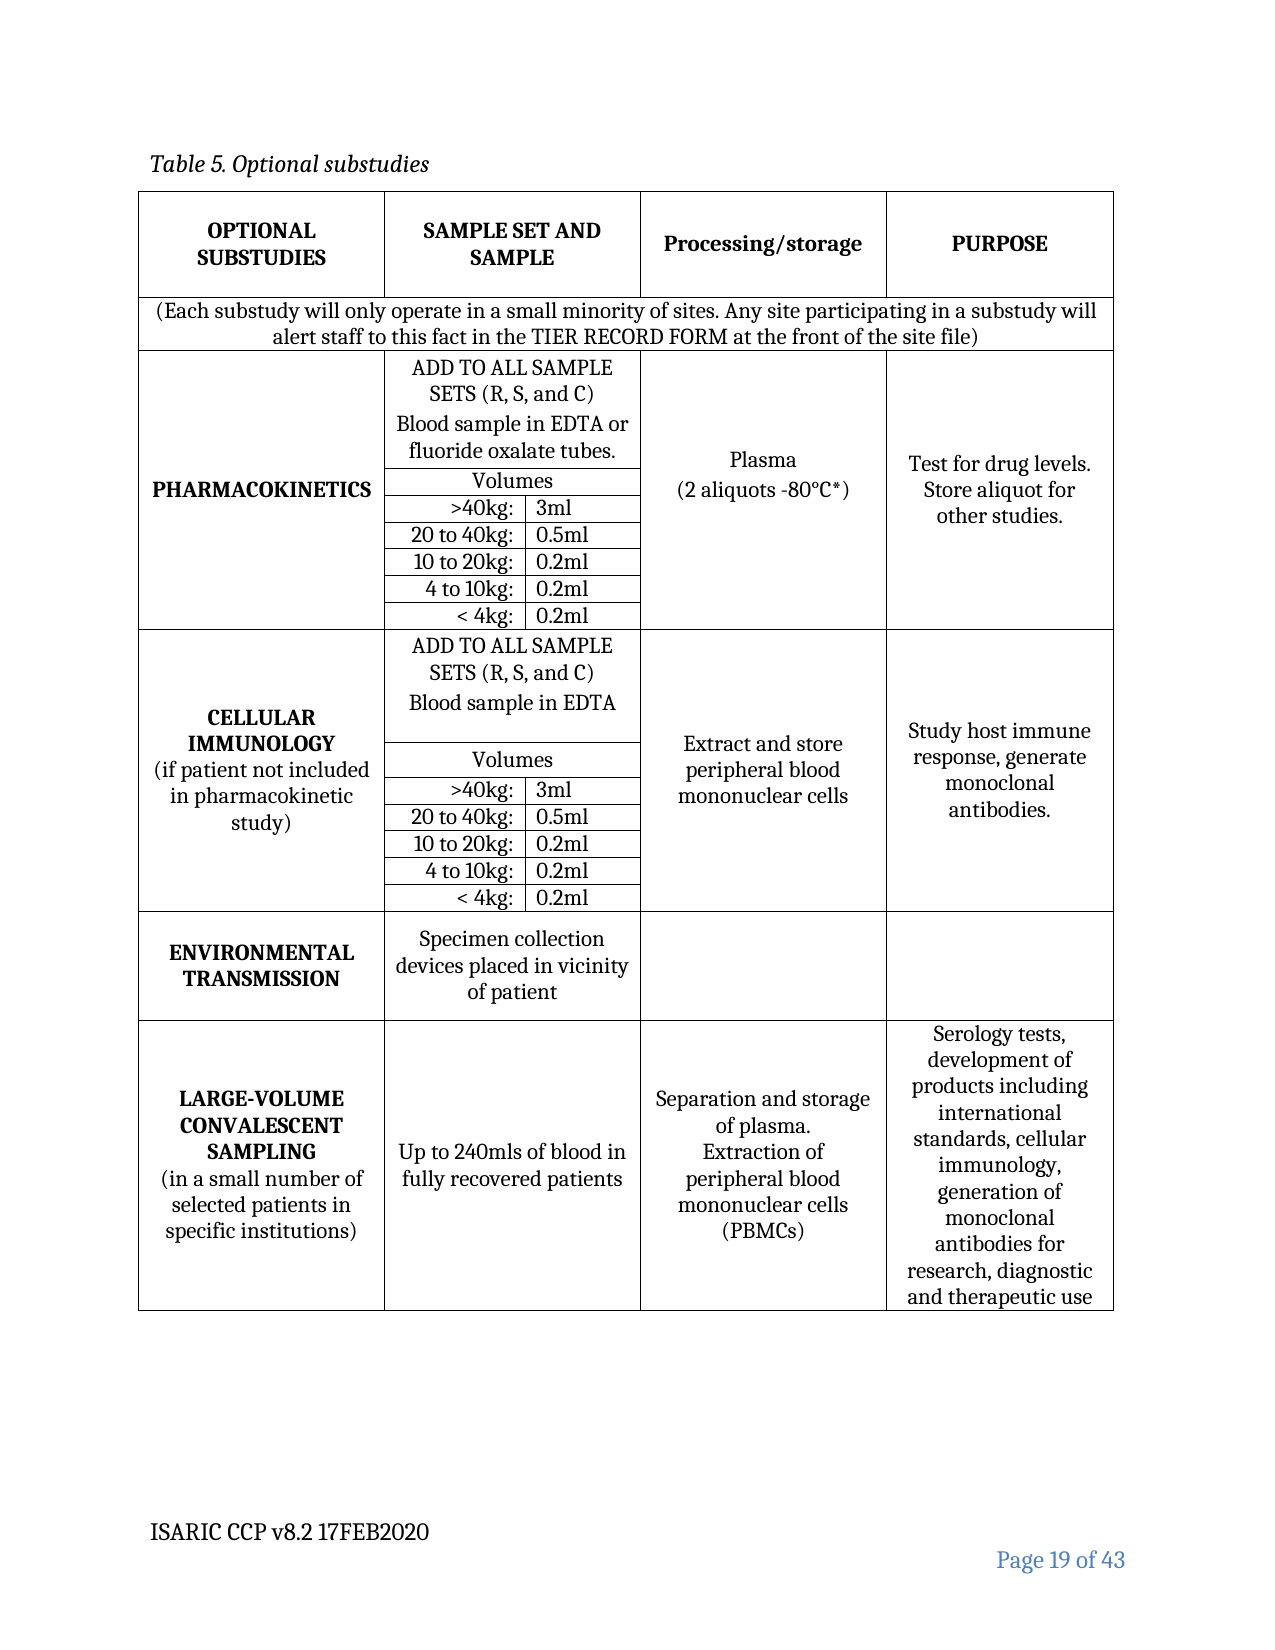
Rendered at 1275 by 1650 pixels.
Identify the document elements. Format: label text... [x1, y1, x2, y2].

table_cell Specimen collection devices placed in vicinity of patient [385, 912, 640, 1020]
table_cell Volumes [385, 743, 640, 777]
table_cell [887, 912, 1113, 1020]
table_cell 10 to 20kg: [385, 831, 525, 857]
table_cell 0.2ml [526, 831, 640, 857]
table_cell PHARMACOKINETICS [139, 351, 384, 629]
table_cell 0.2ml [526, 885, 640, 911]
table_cell Volumes [385, 469, 640, 494]
table_cell Study host immune response, generate monoclonal antibodies. [887, 630, 1113, 911]
table_cell 10 to 20kg: [385, 549, 525, 575]
table_cell Test for drug levels. Store aliquot for other studies. [887, 351, 1113, 629]
table_cell Up to 240mls of blood in fully recovered patients [385, 1021, 640, 1310]
table_cell >40kg: [385, 778, 525, 803]
table_cell 0.5ml [526, 805, 640, 830]
table_cell < 4kg: [385, 885, 525, 911]
table_cell 3ml [526, 496, 640, 521]
table_cell >40kg: [385, 496, 525, 521]
table_cell ENVIRONMENTAL TRANSMISSION [139, 912, 384, 1020]
table_cell (Each substudy will only operate in a small minority of sites. Any site participating in a substudy will alert staff to this fact in the TIER RECORD FORM at the front of the site file) [139, 298, 1113, 350]
table_cell 0.2ml [526, 858, 640, 884]
table_cell ADD TO ALL SAMPLE SETS (R, S, and C) Blood sample in EDTA or fluoride oxalate tubes. [385, 351, 640, 468]
table_header OPTIONAL SUBSTUDIES [139, 192, 384, 297]
table_cell Separation and storage of plasma. Extraction of peripheral blood mononuclear cells (PBMCs) [641, 1021, 886, 1310]
table_cell 0.2ml [526, 603, 640, 629]
table_cell 20 to 40kg: [385, 523, 525, 548]
table_header PURPOSE [887, 192, 1113, 297]
table_cell < 4kg: [385, 603, 525, 629]
table_cell [641, 912, 886, 1020]
table_cell CELLULAR IMMUNOLOGY (if patient not included in pharmacokinetic study) [139, 630, 384, 911]
table_header SAMPLE SET AND SAMPLE [385, 192, 640, 297]
table_cell 4 to 10kg: [385, 858, 525, 884]
table_cell Serology tests, development of products including international standards, cellular immunology, generation of monoclonal antibodies for research, diagnostic and therapeutic use [887, 1021, 1113, 1310]
table_cell 0.2ml [526, 576, 640, 602]
table_cell 3ml [526, 778, 640, 803]
table_cell 0.2ml [526, 549, 640, 575]
table_cell Plasma (2 aliquots -80°C*) [641, 351, 886, 629]
table_header Processing/storage [641, 192, 886, 297]
table_cell 20 to 40kg: [385, 805, 525, 830]
table_cell LARGE-VOLUME CONVALESCENT SAMPLING (in a small number of selected patients in specific institutions) [139, 1021, 384, 1310]
table_cell 0.5ml [526, 523, 640, 548]
table_cell 4 to 10kg: [385, 576, 525, 602]
table_cell Extract and store peripheral blood mononuclear cells [641, 630, 886, 911]
table_cell ADD TO ALL SAMPLE SETS (R, S, and C) Blood sample in EDTA [385, 630, 640, 742]
